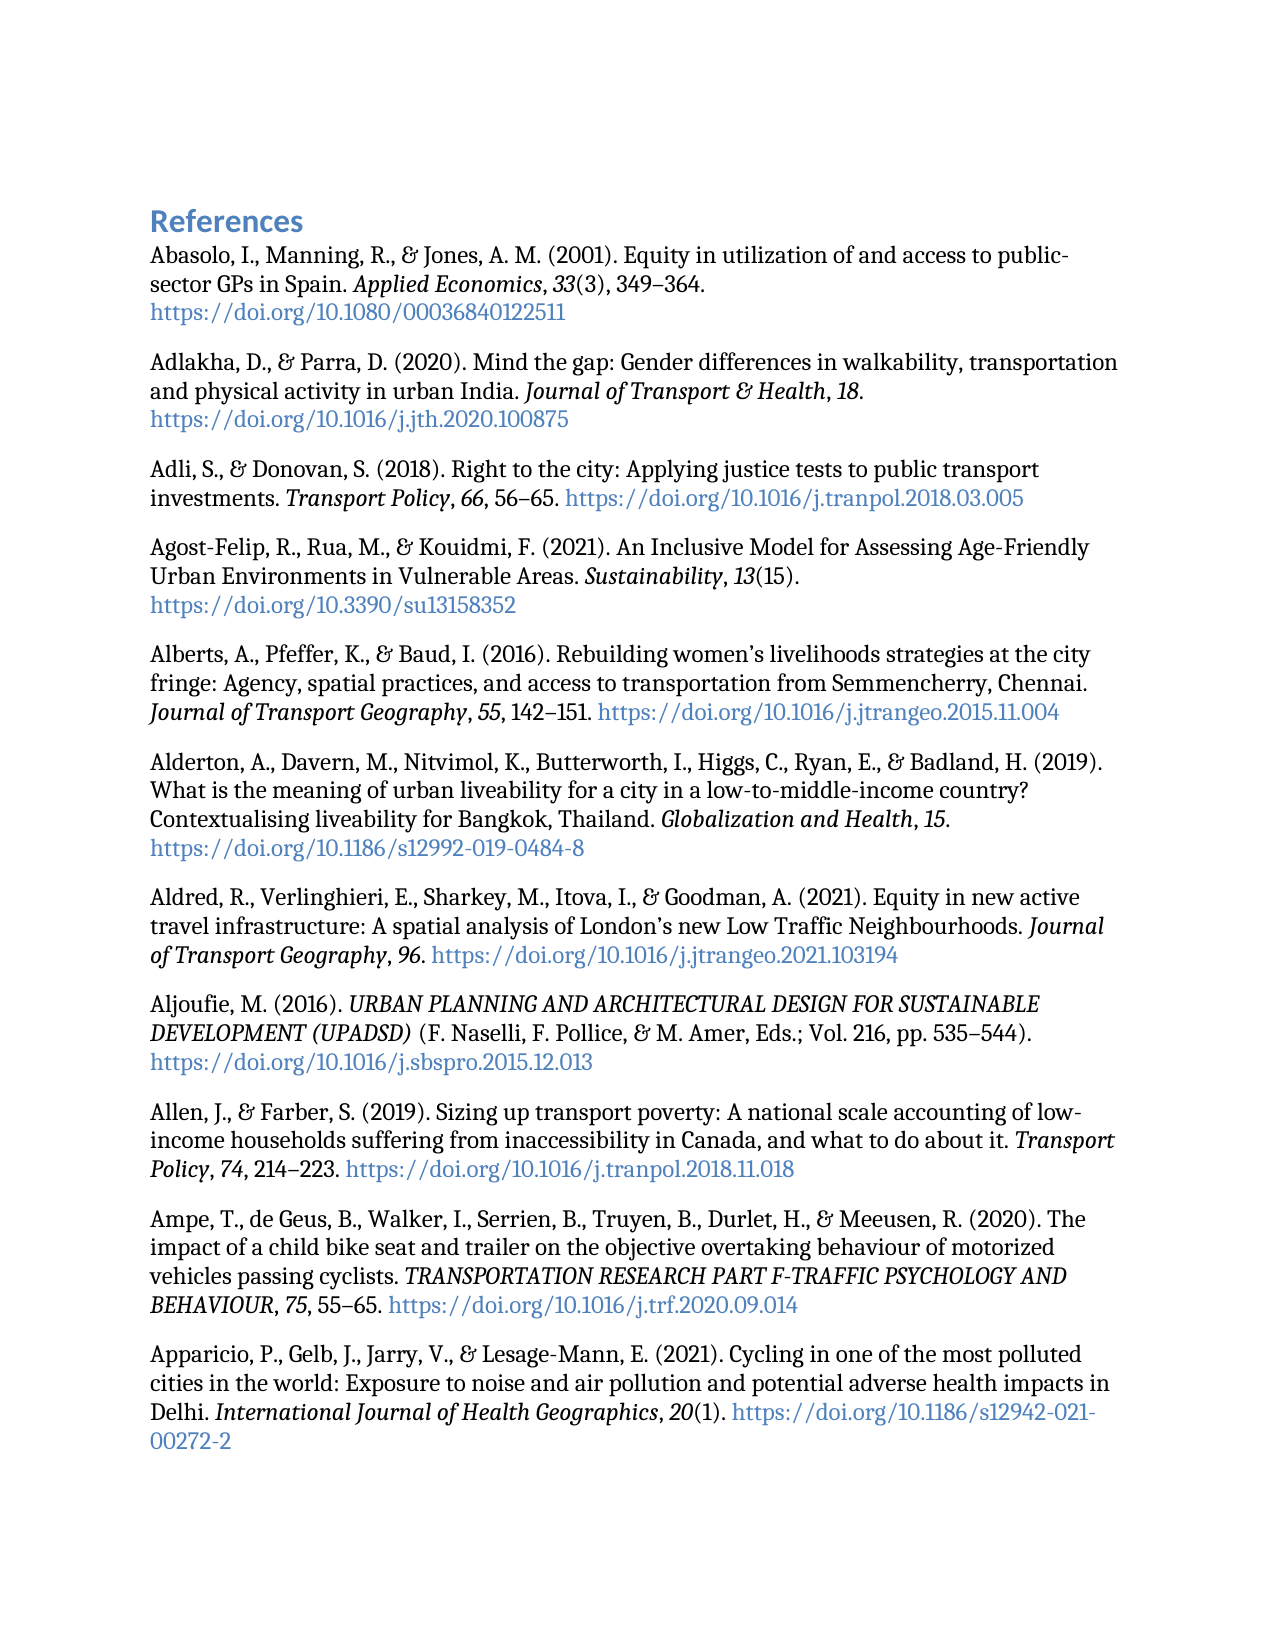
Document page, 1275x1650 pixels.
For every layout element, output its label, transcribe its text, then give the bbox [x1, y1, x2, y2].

text Aljoufie, M. (2016). URBAN PLANNING AND ARCHITECTURAL DESIGN FOR SUSTAINABLE DEVELOPMENT (UPADSD) (F. Naselli, F. Pollice, & M. Amer, Eds.; Vol. 216, pp. 535–544). https://doi.org/10.1016/j.sbspro.2015.12.013 [150, 990, 1125, 1077]
subtitle References [150, 200, 1125, 241]
text Aldred, R., Verlinghieri, E., Sharkey, M., Itova, I., & Goodman, A. (2021). Equity in new active travel infrastructure: A spatial analysis of London’s new Low Traffic Neighbourhoods. Journal of Transport Geography, 96. https://doi.org/10.1016/j.jtrangeo.2021.103194 [150, 883, 1125, 969]
text Allen, J., & Farber, S. (2019). Sizing up transport poverty: A national scale accounting of low-income households suffering from inaccessibility in Canada, and what to do about it. Transport Policy, 74, 214–223. https://doi.org/10.1016/j.tranpol.2018.11.018 [150, 1097, 1125, 1184]
text Alberts, A., Pfeffer, K., & Baud, I. (2016). Rebuilding women’s livelihoods strategies at the city fringe: Agency, spatial practices, and access to transportation from Semmencherry, Chennai. Journal of Transport Geography, 55, 142–151. https://doi.org/10.1016/j.jtrangeo.2015.11.004 [150, 640, 1125, 727]
text Adli, S., & Donovan, S. (2018). Right to the city: Applying justice tests to public transport investments. Transport Policy, 66, 56–65. https://doi.org/10.1016/j.tranpol.2018.03.005 [150, 455, 1125, 512]
text Adlakha, D., & Parra, D. (2020). Mind the gap: Gender differences in walkability, transportation and physical activity in urban India. Journal of Transport & Health, 18. https://doi.org/10.1016/j.jth.2020.100875 [150, 348, 1125, 434]
text Apparicio, P., Gelb, J., Jarry, V., & Lesage-Mann, E. (2021). Cycling in one of the most polluted cities in the world: Exposure to noise and air pollution and potential adverse health impacts in Delhi. International Journal of Health Geographics, 20(1). https://doi.org/10.1186/s12942-021-00272-2 [150, 1340, 1125, 1455]
text Alderton, A., Davern, M., Nitvimol, K., Butterworth, I., Higgs, C., Ryan, E., & Badland, H. (2019). What is the meaning of urban liveability for a city in a low-to-middle-income country? Contextualising liveability for Bangkok, Thailand. Globalization and Health, 15. https://doi.org/10.1186/s12992-019-0484-8 [150, 747, 1125, 862]
text Agost-Felip, R., Rua, M., & Kouidmi, F. (2021). An Inclusive Model for Assessing Age-Friendly Urban Environments in Vulnerable Areas. Sustainability, 13(15). https://doi.org/10.3390/su13158352 [150, 533, 1125, 619]
text Abasolo, I., Manning, R., & Jones, A. M. (2001). Equity in utilization of and access to public-sector GPs in Spain. Applied Economics, 33(3), 349–364. https://doi.org/10.1080/00036840122511 [150, 241, 1125, 327]
text Ampe, T., de Geus, B., Walker, I., Serrien, B., Truyen, B., Durlet, H., & Meeusen, R. (2020). The impact of a child bike seat and trailer on the objective overtaking behaviour of motorized vehicles passing cyclists. TRANSPORTATION RESEARCH PART F-TRAFFIC PSYCHOLOGY AND BEHAVIOUR, 75, 55–65. https://doi.org/10.1016/j.trf.2020.09.014 [150, 1204, 1125, 1319]
